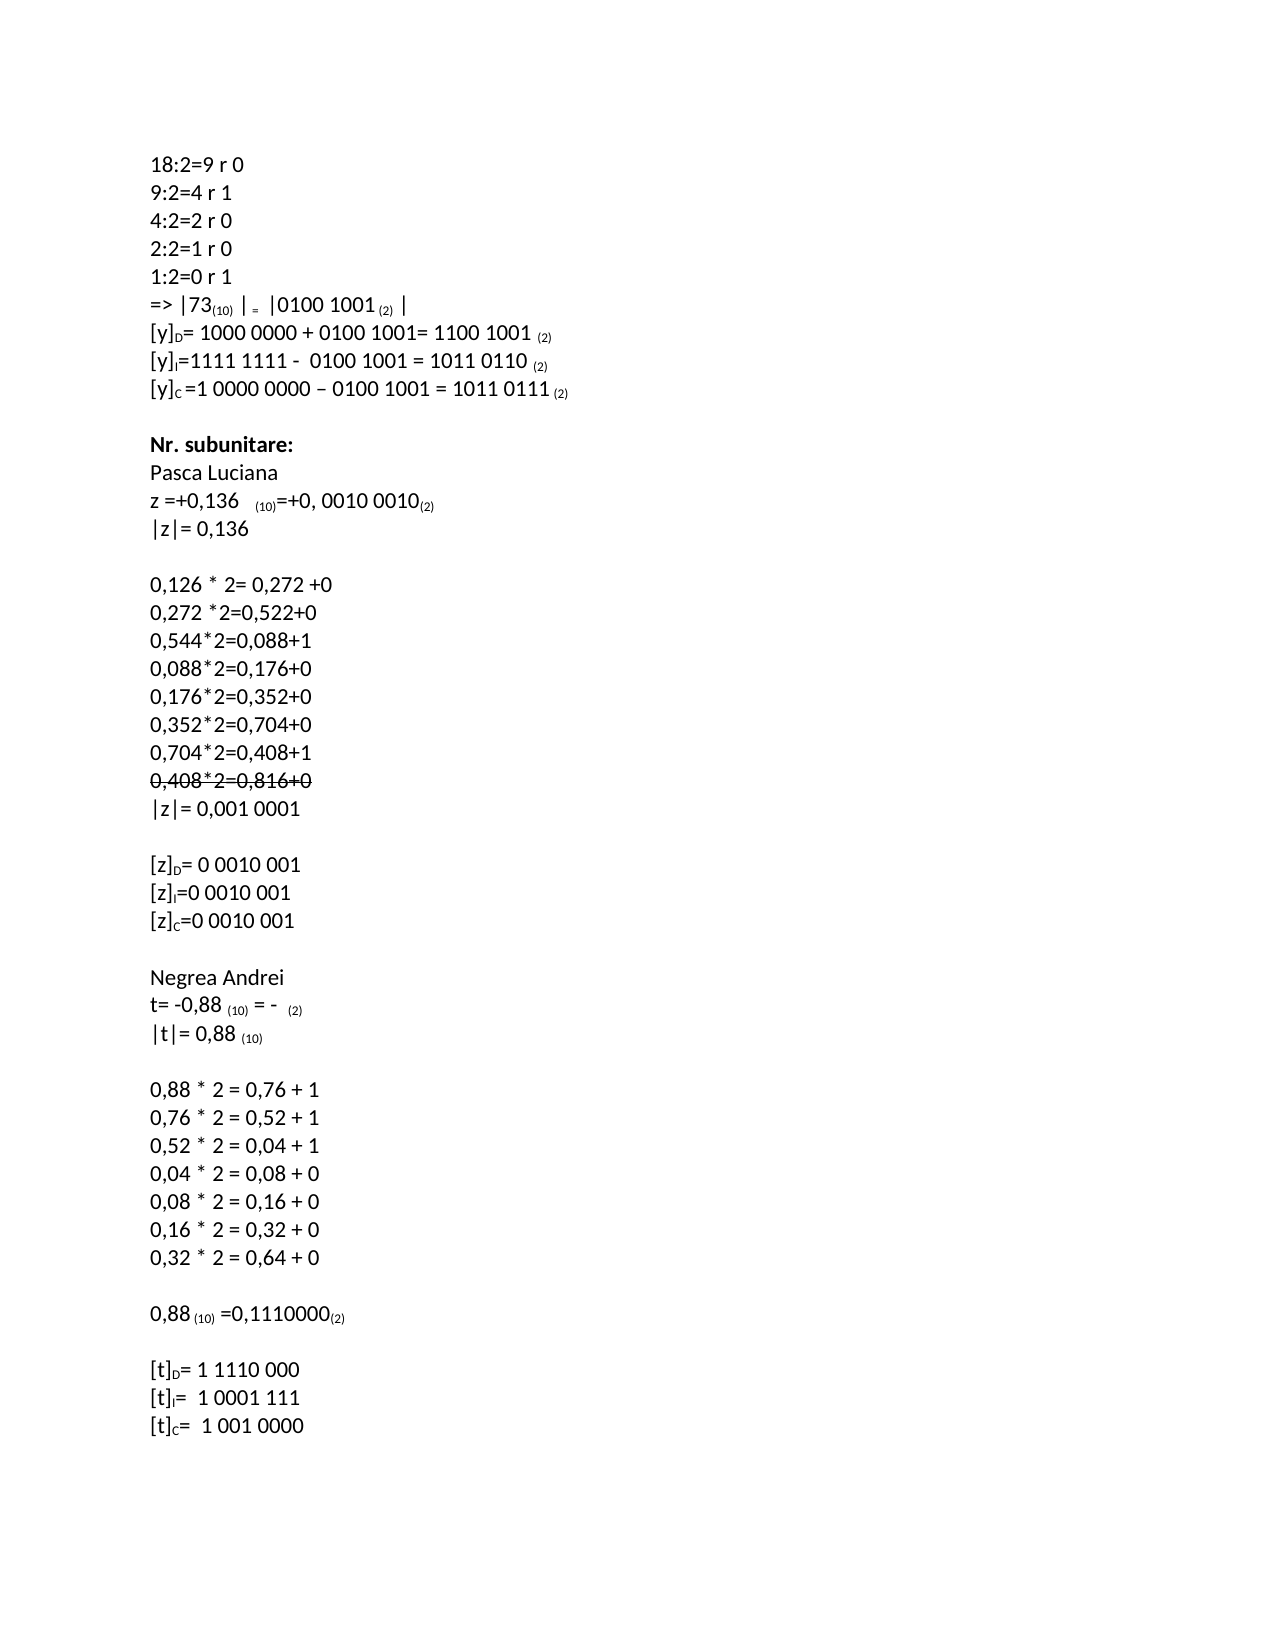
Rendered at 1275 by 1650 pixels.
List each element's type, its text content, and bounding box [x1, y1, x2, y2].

text 0,704*2=0,408+1 [150, 738, 1125, 766]
text t= -0,88 (10) = - (2) [150, 991, 1125, 1019]
text 0,176*2=0,352+0 [150, 682, 1125, 710]
text [t]C= 1 001 0000 [150, 1411, 1125, 1439]
text 0,16 * 2 = 0,32 + 0 [150, 1215, 1125, 1243]
text [z]D= 0 0010 001 [150, 851, 1125, 878]
text 0,52 * 2 = 0,04 + 1 [150, 1131, 1125, 1159]
text |z|= 0,001 0001 [150, 794, 1125, 822]
text 0,408*2=0,816+0 [150, 766, 1125, 794]
text 1:2=0 r 1 [150, 262, 1125, 290]
text => |73(10) | = |0100 1001 (2) | [150, 290, 1125, 318]
text |t|= 0,88 (10) [150, 1019, 1125, 1047]
text [y]D= 1000 0000 + 0100 1001= 1100 1001 (2) [150, 318, 1125, 346]
text z =+0,136 (10)=+0, 0010 0010(2) [150, 486, 1125, 514]
text 2:2=1 r 0 [150, 234, 1125, 262]
text [t]D= 1 1110 000 [150, 1355, 1125, 1383]
text |z|= 0,136 [150, 514, 1125, 542]
text [z]C=0 0010 001 [150, 907, 1125, 934]
text 0,32 * 2 = 0,64 + 0 [150, 1243, 1125, 1271]
text 9:2=4 r 1 [150, 178, 1125, 206]
text [y]C =1 0000 0000 – 0100 1001 = 1011 0111 (2) [150, 374, 1125, 402]
text 0,88 (10) =0,1110000(2) [150, 1299, 1125, 1327]
text Pasca Luciana [150, 458, 1125, 486]
text 0,126 * 2= 0,272 +0 [150, 570, 1125, 598]
text Negrea Andrei [150, 963, 1125, 991]
text [t]I= 1 0001 111 [150, 1383, 1125, 1411]
text 0,04 * 2 = 0,08 + 0 [150, 1159, 1125, 1187]
text 0,544*2=0,088+1 [150, 626, 1125, 654]
text 0,08 * 2 = 0,16 + 0 [150, 1187, 1125, 1215]
text 0,272 *2=0,522+0 [150, 598, 1125, 626]
text 0,88 * 2 = 0,76 + 1 [150, 1075, 1125, 1103]
text 18:2=9 r 0 [150, 150, 1125, 178]
text 0,088*2=0,176+0 [150, 654, 1125, 682]
text [y]I=1111 1111 - 0100 1001 = 1011 0110 (2) [150, 346, 1125, 374]
text [z]I=0 0010 001 [150, 878, 1125, 907]
text 0,352*2=0,704+0 [150, 710, 1125, 738]
text 0,76 * 2 = 0,52 + 1 [150, 1103, 1125, 1131]
text Nr. subunitare: [150, 430, 1125, 458]
text 4:2=2 r 0 [150, 206, 1125, 234]
